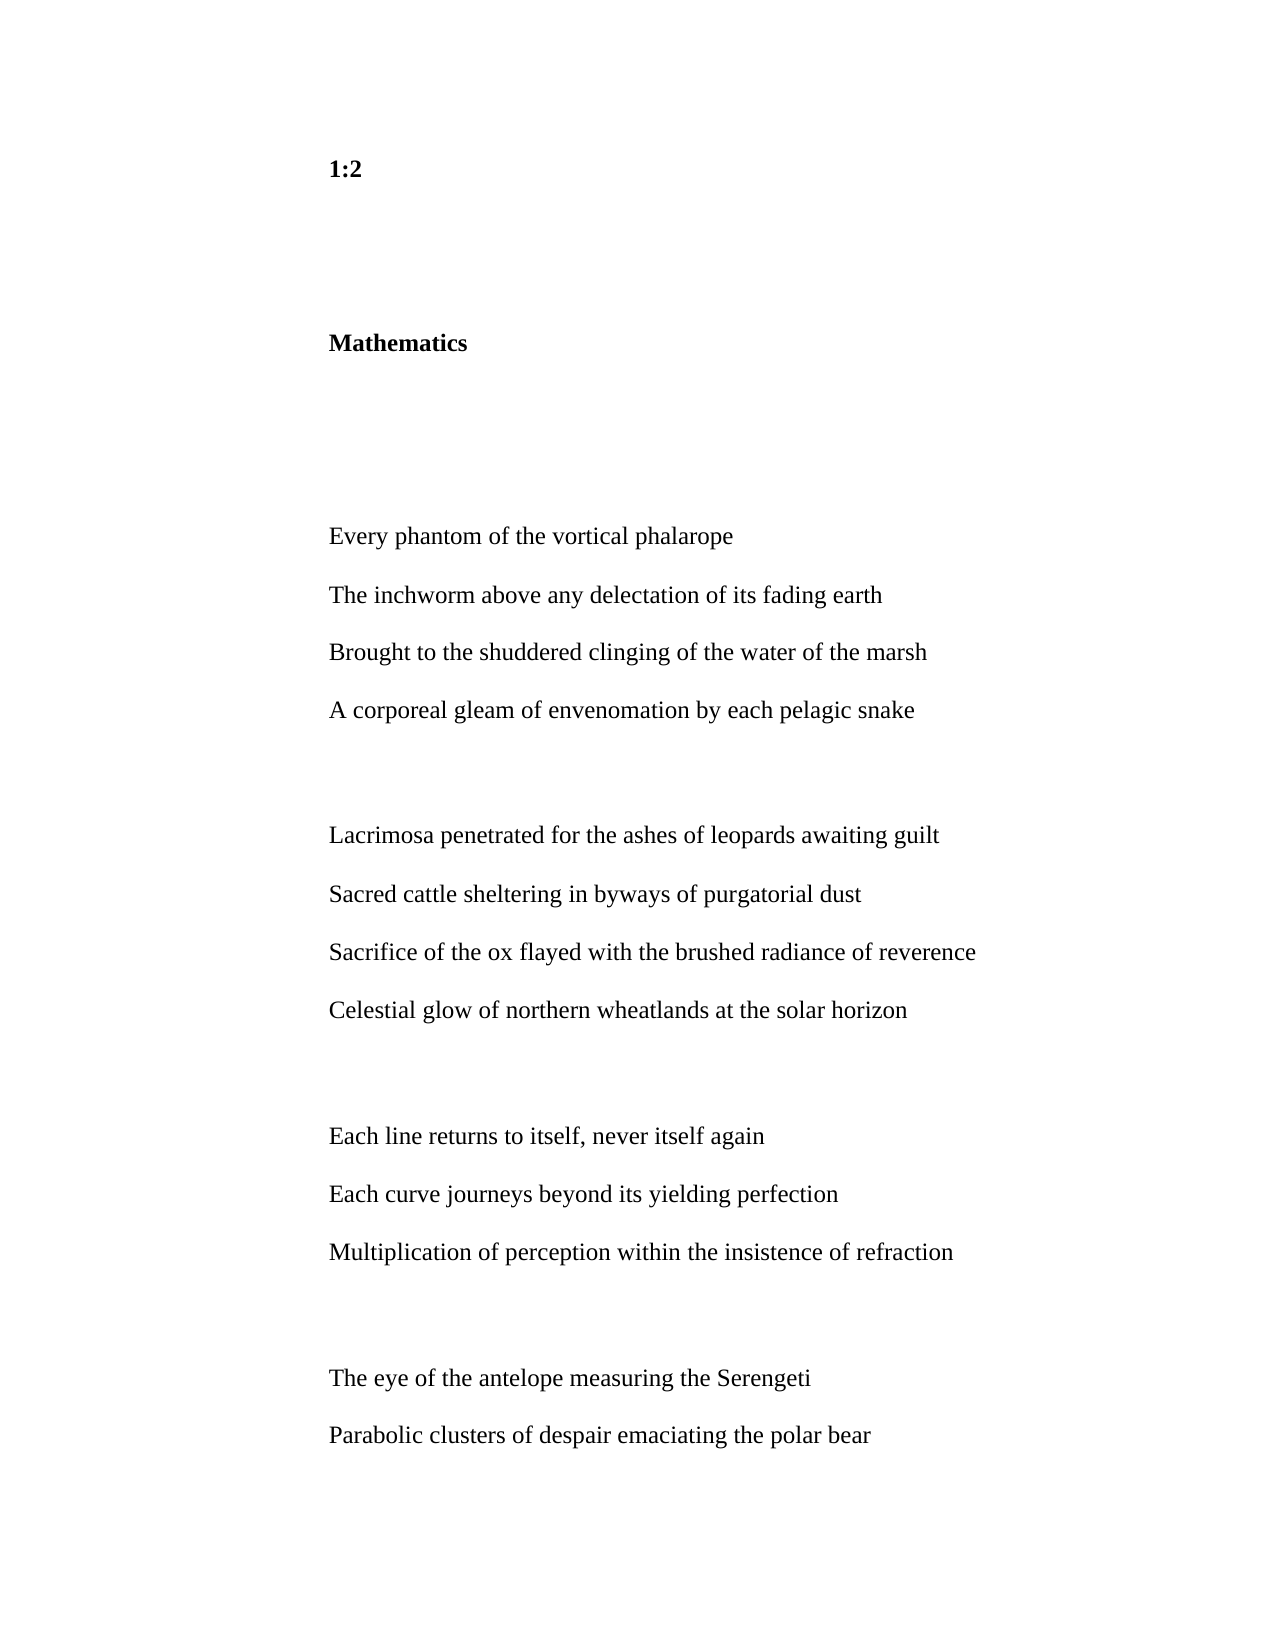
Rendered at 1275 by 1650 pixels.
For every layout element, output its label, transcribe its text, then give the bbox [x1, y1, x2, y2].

text Lacrimosa penetrated for the ashes of leopards awaiting guilt [328, 820, 1096, 849]
text A corporeal gleam of envenomation by each pelagic snake [328, 695, 939, 724]
text Celestial glow of northern wheatlands at the solar horizon [328, 995, 1096, 1024]
text Multiplication of perception within the insistence of refraction [328, 1237, 1096, 1266]
text Sacrifice of the ox flayed with the brushed radiance of reverence [328, 937, 1096, 966]
text 1:2 [253, 154, 1096, 183]
text Parabolic clusters of despair emaciating the polar bear [328, 1420, 952, 1449]
text Mathematics [328, 328, 1096, 357]
text The eye of the antelope measuring the Serengeti [328, 1363, 952, 1392]
text The inchworm above any delectation of its fading earth Brought to the shuddered clinging of the water of the marsh [328, 580, 939, 666]
text Each curve journeys beyond its yielding perfection [328, 1179, 1096, 1208]
text Each line returns to itself, never itself again [328, 1121, 1096, 1149]
text Sacred cattle sheltering in byways of purgatorial dust [328, 879, 1096, 907]
text Every phantom of the vortical phalarope [328, 521, 1096, 550]
